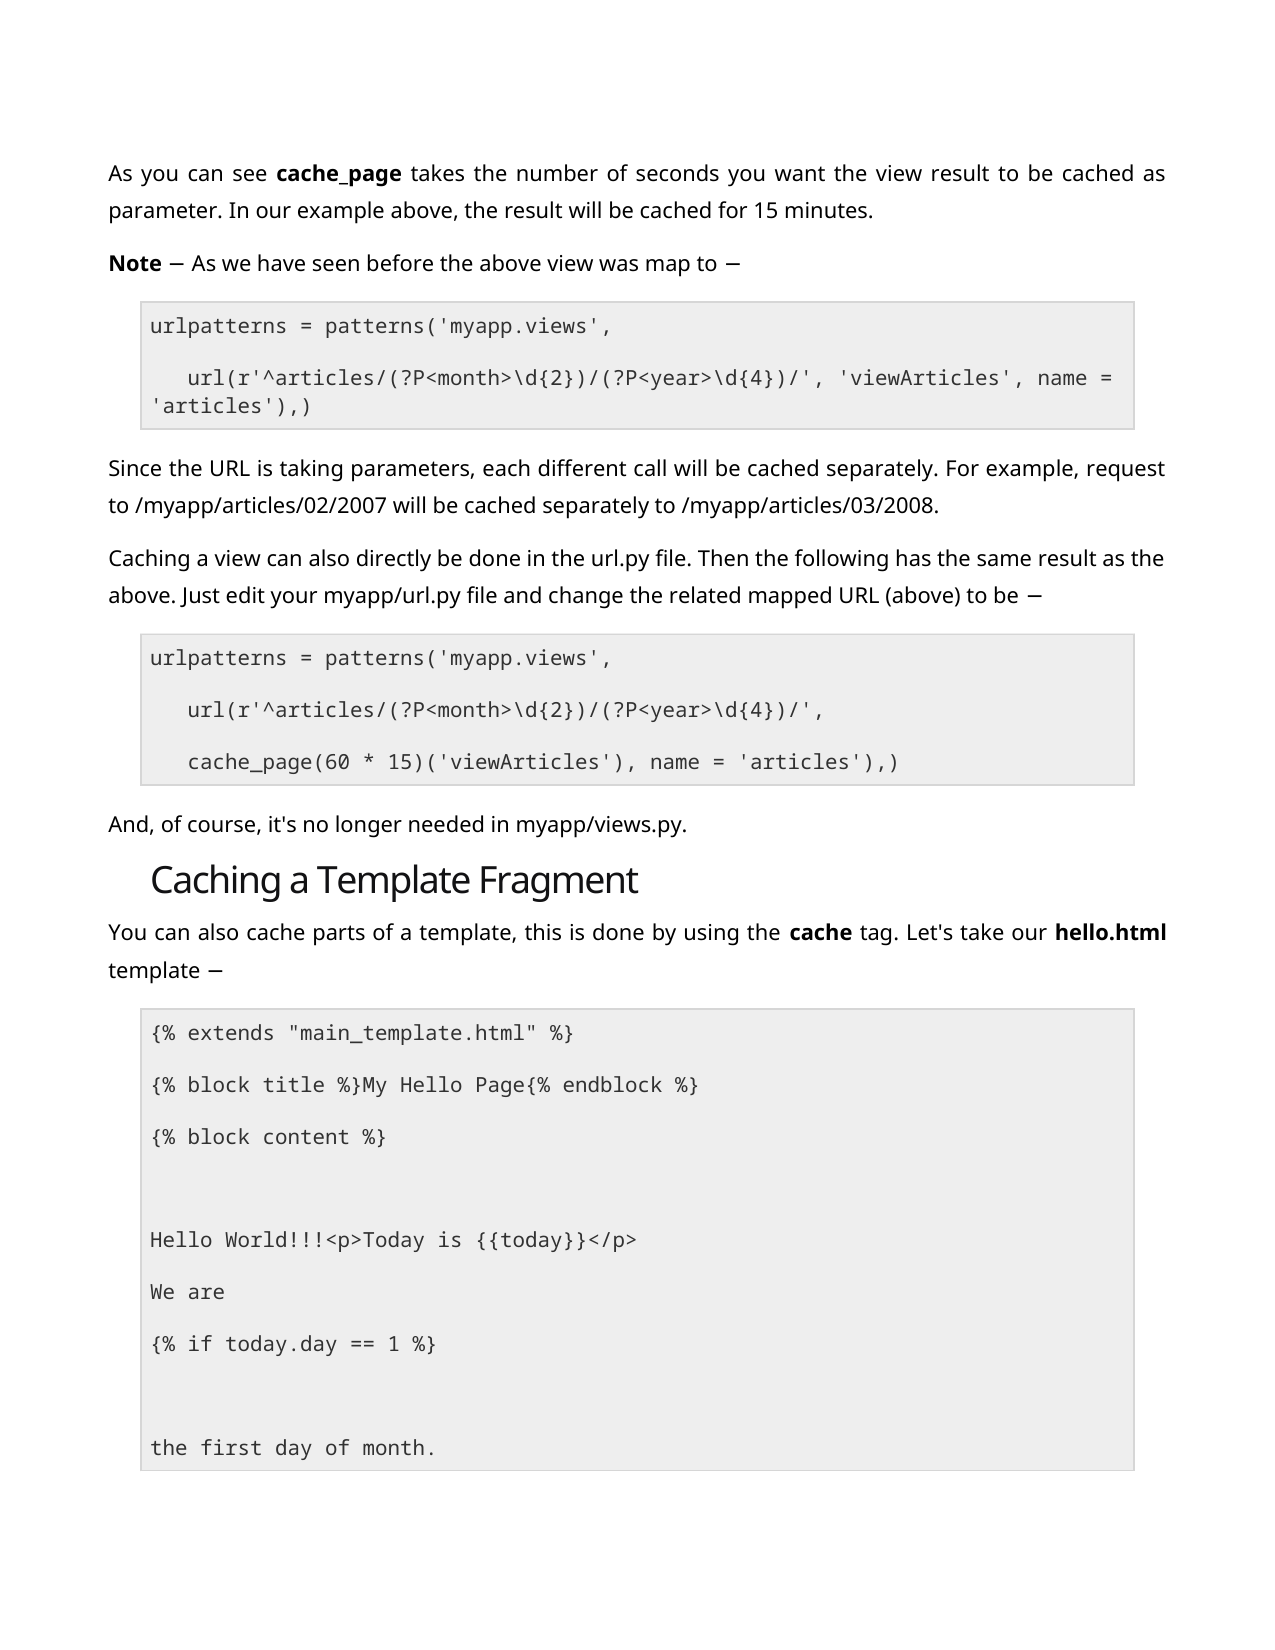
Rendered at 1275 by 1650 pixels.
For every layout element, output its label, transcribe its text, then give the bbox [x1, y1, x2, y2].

text urlpatterns = patterns('myapp.views', [142, 303, 1133, 339]
text url(r'^articles/(?P<month>\d{2})/(?P<year>\d{4})/', [142, 685, 1133, 724]
text cache_page(60 * 15)('viewArticles'), name = 'articles'),) [142, 737, 1133, 784]
text Hello World!!!<p>Today is {{today}}</p> [142, 1216, 1133, 1254]
text {% block title %}My Hello Page{% endblock %} [142, 1060, 1133, 1098]
text {% block content %} [142, 1112, 1133, 1150]
text Note − As we have seen before the above view was map to − [108, 240, 1167, 277]
text url(r'^articles/(?P<month>\d{2})/(?P<year>\d{4})/', 'viewArticles', name = 'articles'),) [142, 353, 1133, 428]
text As you can see cache_page takes the number of seconds you want the view result to be cached as parameter. In our example above, the result will be cached for 15 minutes. [108, 150, 1167, 225]
text the first day of month. [142, 1423, 1133, 1470]
text Since the URL is taking parameters, each different call will be cached separately. For example, request to /myapp/articles/02/2007 will be cached separately to /myapp/articles/03/2008. [108, 445, 1167, 520]
text urlpatterns = patterns('myapp.views', [142, 635, 1133, 672]
text Caching a view can also directly be done in the url.py file. Then the following has the same result as the above. Just edit your myapp/url.py file and change the related mapped URL (above) to be − [108, 535, 1167, 610]
text We are [142, 1267, 1133, 1306]
text You can also cache parts of a template, this is done by using the cache tag. Let's take our hello.html template − [108, 910, 1167, 985]
text {% if today.day == 1 %} [142, 1319, 1133, 1358]
text Caching a Template Fragment [150, 854, 1167, 905]
text And, of course, it's no longer needed in myapp/views.py. [108, 801, 1167, 839]
text {% extends "main_template.html" %} [142, 1010, 1133, 1046]
